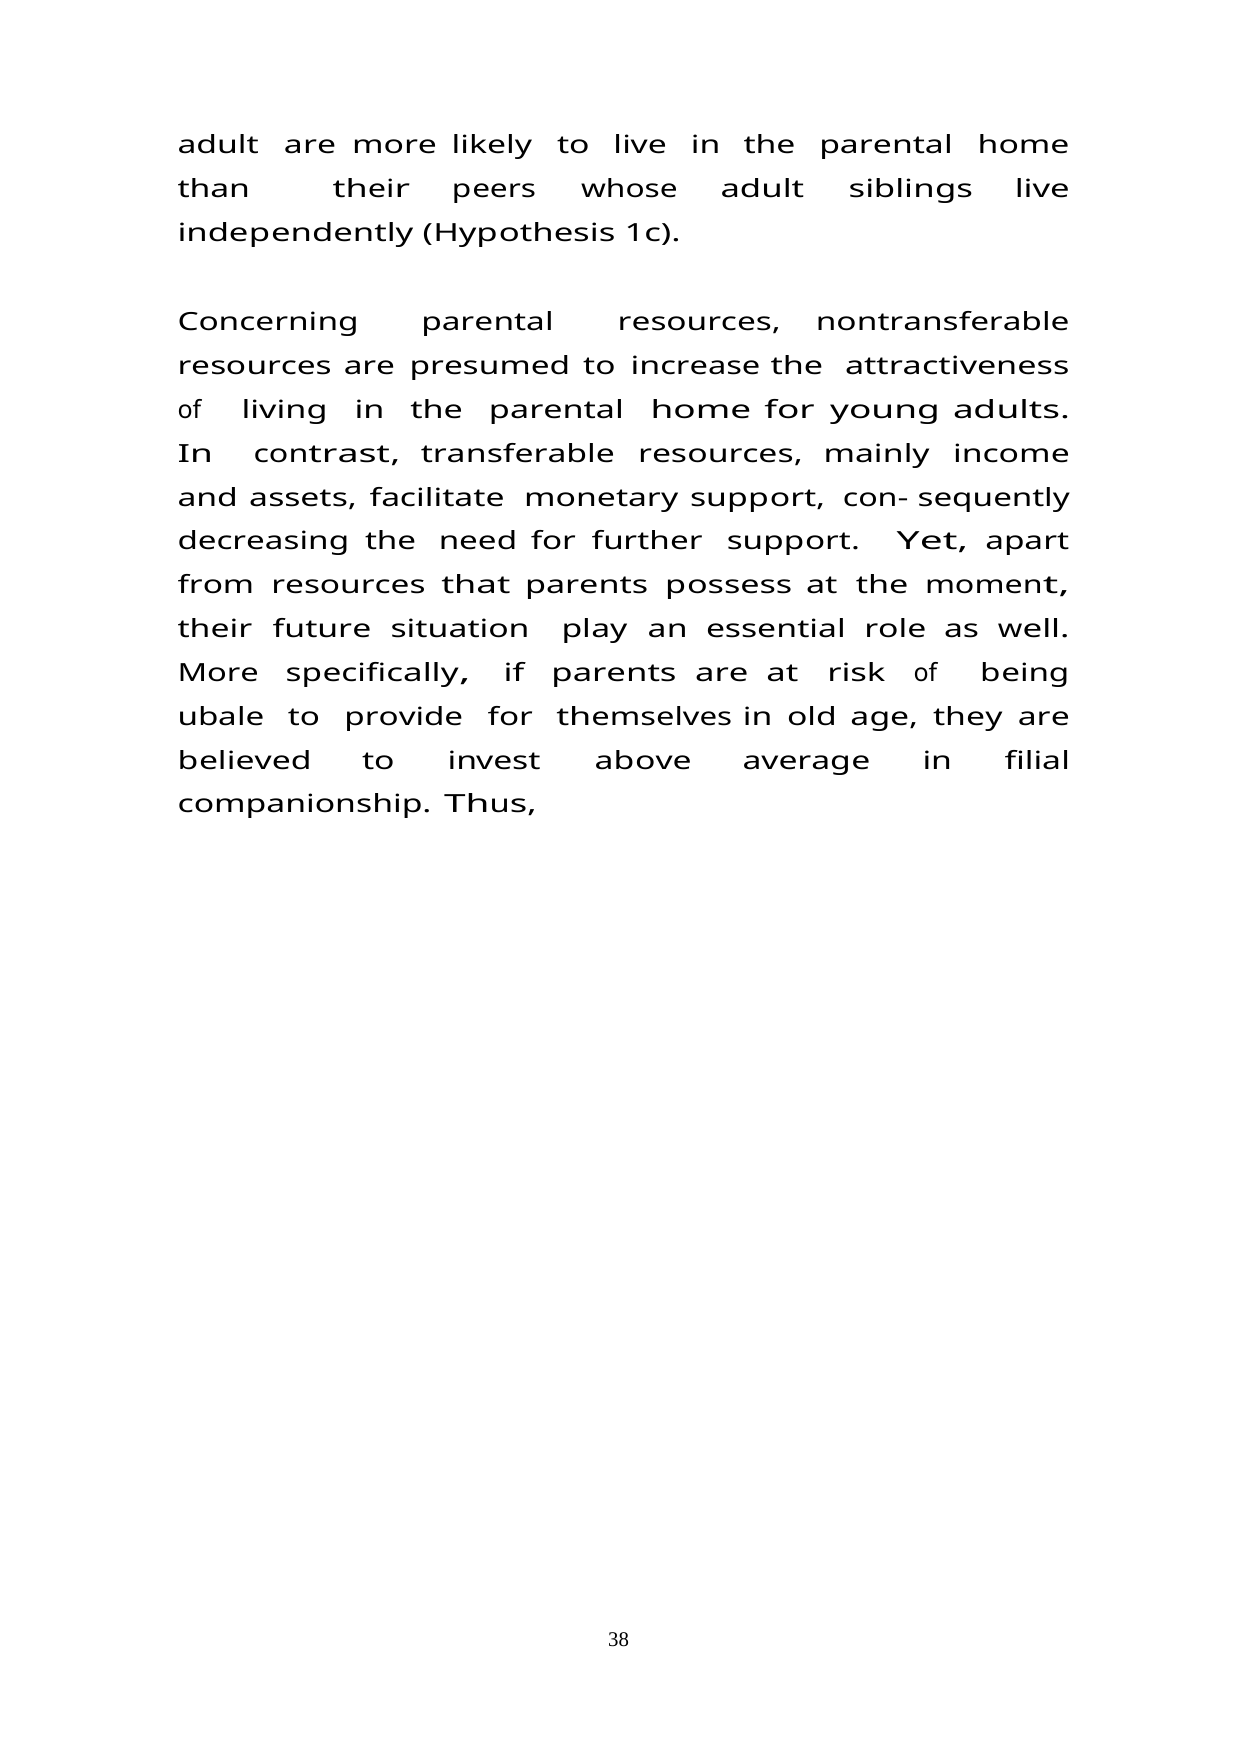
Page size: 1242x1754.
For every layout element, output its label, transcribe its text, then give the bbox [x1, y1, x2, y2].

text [177, 127, 1070, 249]
text Concerning parental resources, nontransferable resources are presumed to increase the attractiveness of living in the parental home for young adults. In contrast, transferable resources, mainly income and assets, facilitate monetary support, con- sequently decreasing the need for further support. Yet, apart from resources that parents possess at the moment, their future situation play an essential role as well. More speciﬁcally, if parents are at risk of being ubale to provide for themselves in old age, they are believed to invest above average in ﬁlial companionship. Thus, [177, 304, 1070, 820]
